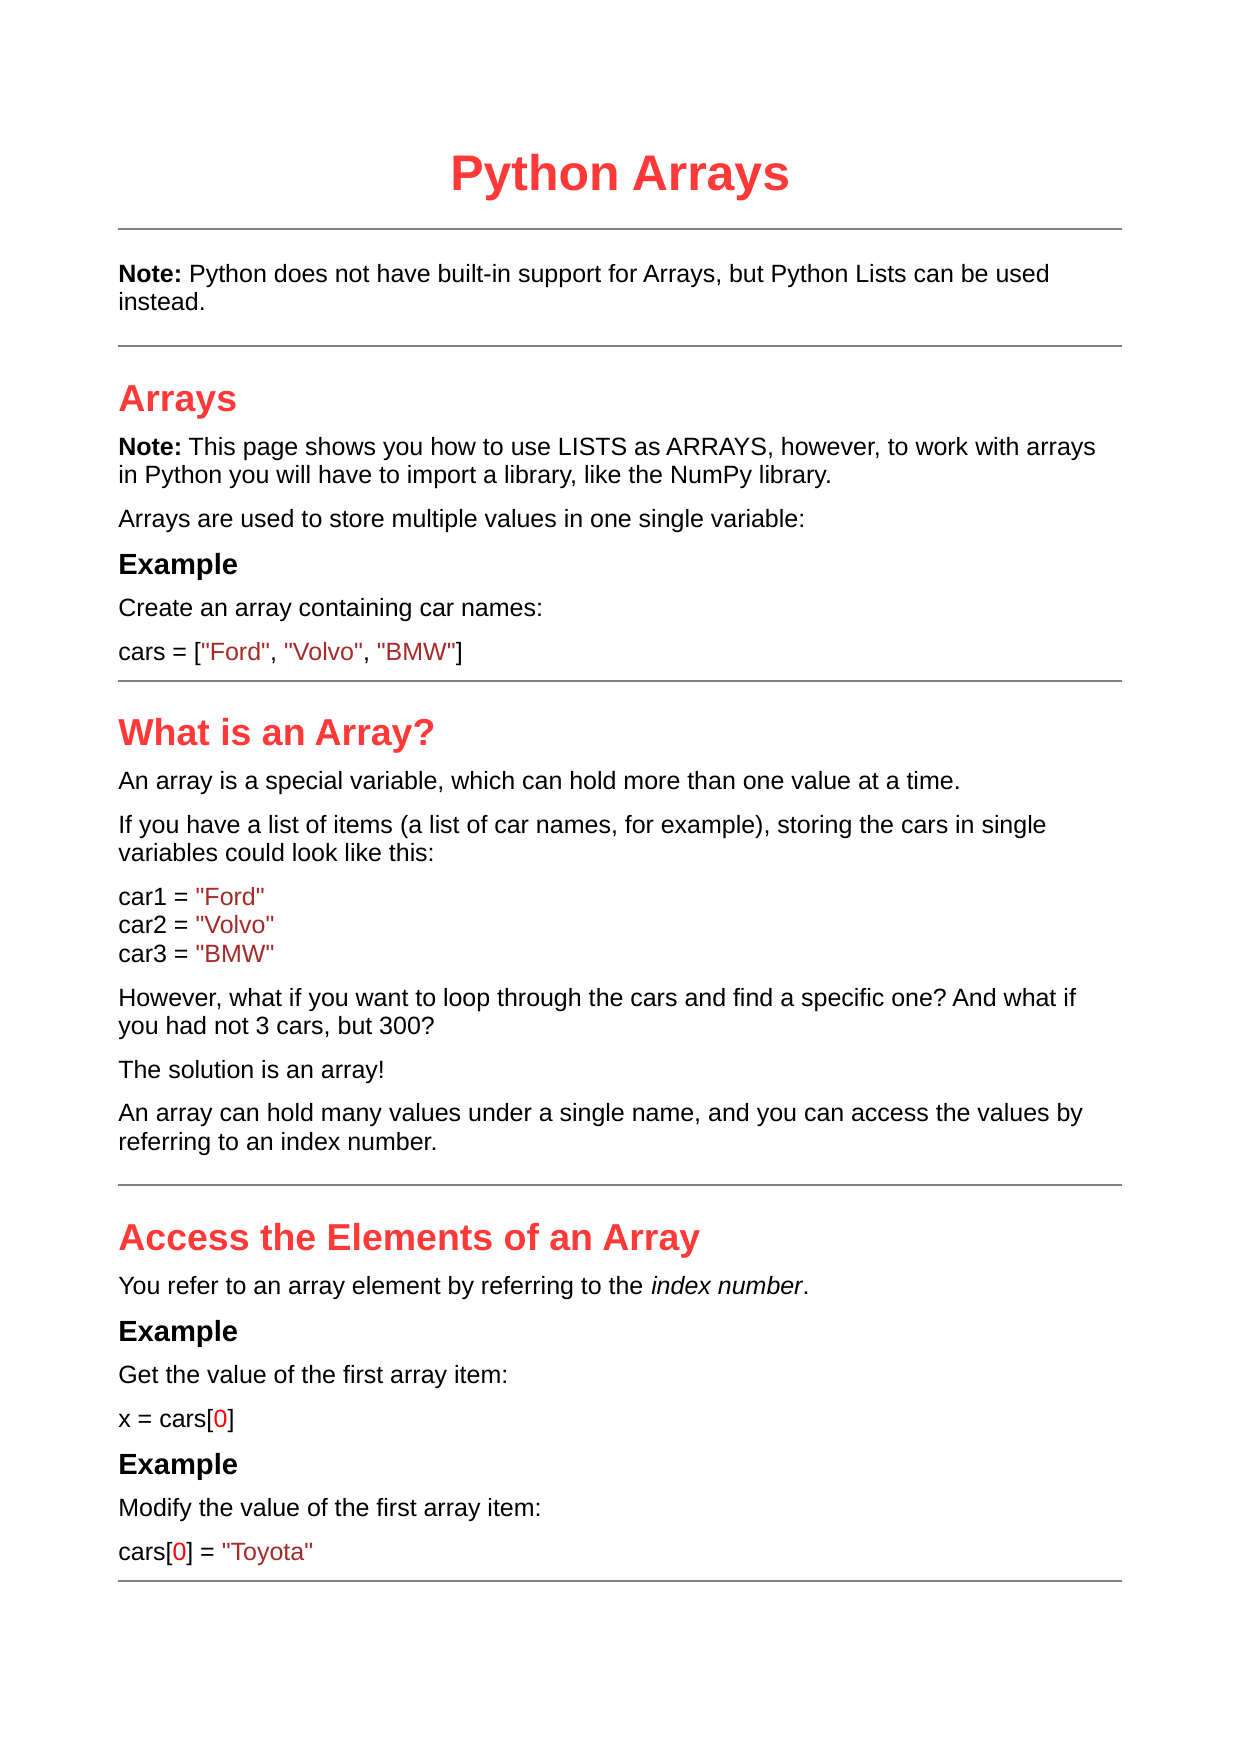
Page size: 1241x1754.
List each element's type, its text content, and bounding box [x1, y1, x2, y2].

text The solution is an array! [118, 1054, 1122, 1083]
subtitle Arrays [118, 376, 1122, 419]
subtitle What is an Array? [118, 711, 1122, 754]
text However, what if you want to loop through the cars and find a specific one? And what if you had not 3 cars, but 300? [118, 982, 1122, 1040]
subtitle Example [118, 547, 1122, 581]
subtitle Example [118, 1314, 1122, 1348]
text Note: Python does not have built-in support for Arrays, but Python Lists can be used instead. [118, 258, 1122, 316]
subtitle Python Arrays [118, 143, 1122, 201]
text cars[0] = "Toyota" [118, 1536, 1122, 1565]
text An array is a special variable, which can hold more than one value at a time. [118, 766, 1122, 795]
text x = cars[0] [118, 1404, 1122, 1432]
text If you have a list of items (a list of car names, for example), storing the cars in single variables could look like this: [118, 809, 1122, 867]
text An array can hold many values under a single name, and you can access the values by referring to an index number. [118, 1098, 1122, 1155]
text Modify the value of the first array item: [118, 1493, 1122, 1522]
text cars = ["Ford", "Volvo", "BMW"] [118, 636, 1122, 665]
text You refer to an array element by referring to the index number. [118, 1271, 1122, 1300]
text Note: This page shows you how to use LISTS as ARRAYS, however, to work with arrays in Python you will have to import a library, like the NumPy library. [118, 432, 1122, 489]
text Arrays are used to store multiple values in one single variable: [118, 504, 1122, 532]
text car1 = "Ford" car2 = "Volvo" car3 = "BMW" [118, 882, 1122, 968]
subtitle Access the Elements of an Array [118, 1215, 1122, 1258]
text Create an array containing car names: [118, 593, 1122, 622]
text Get the value of the first array item: [118, 1360, 1122, 1389]
subtitle Example [118, 1447, 1122, 1481]
